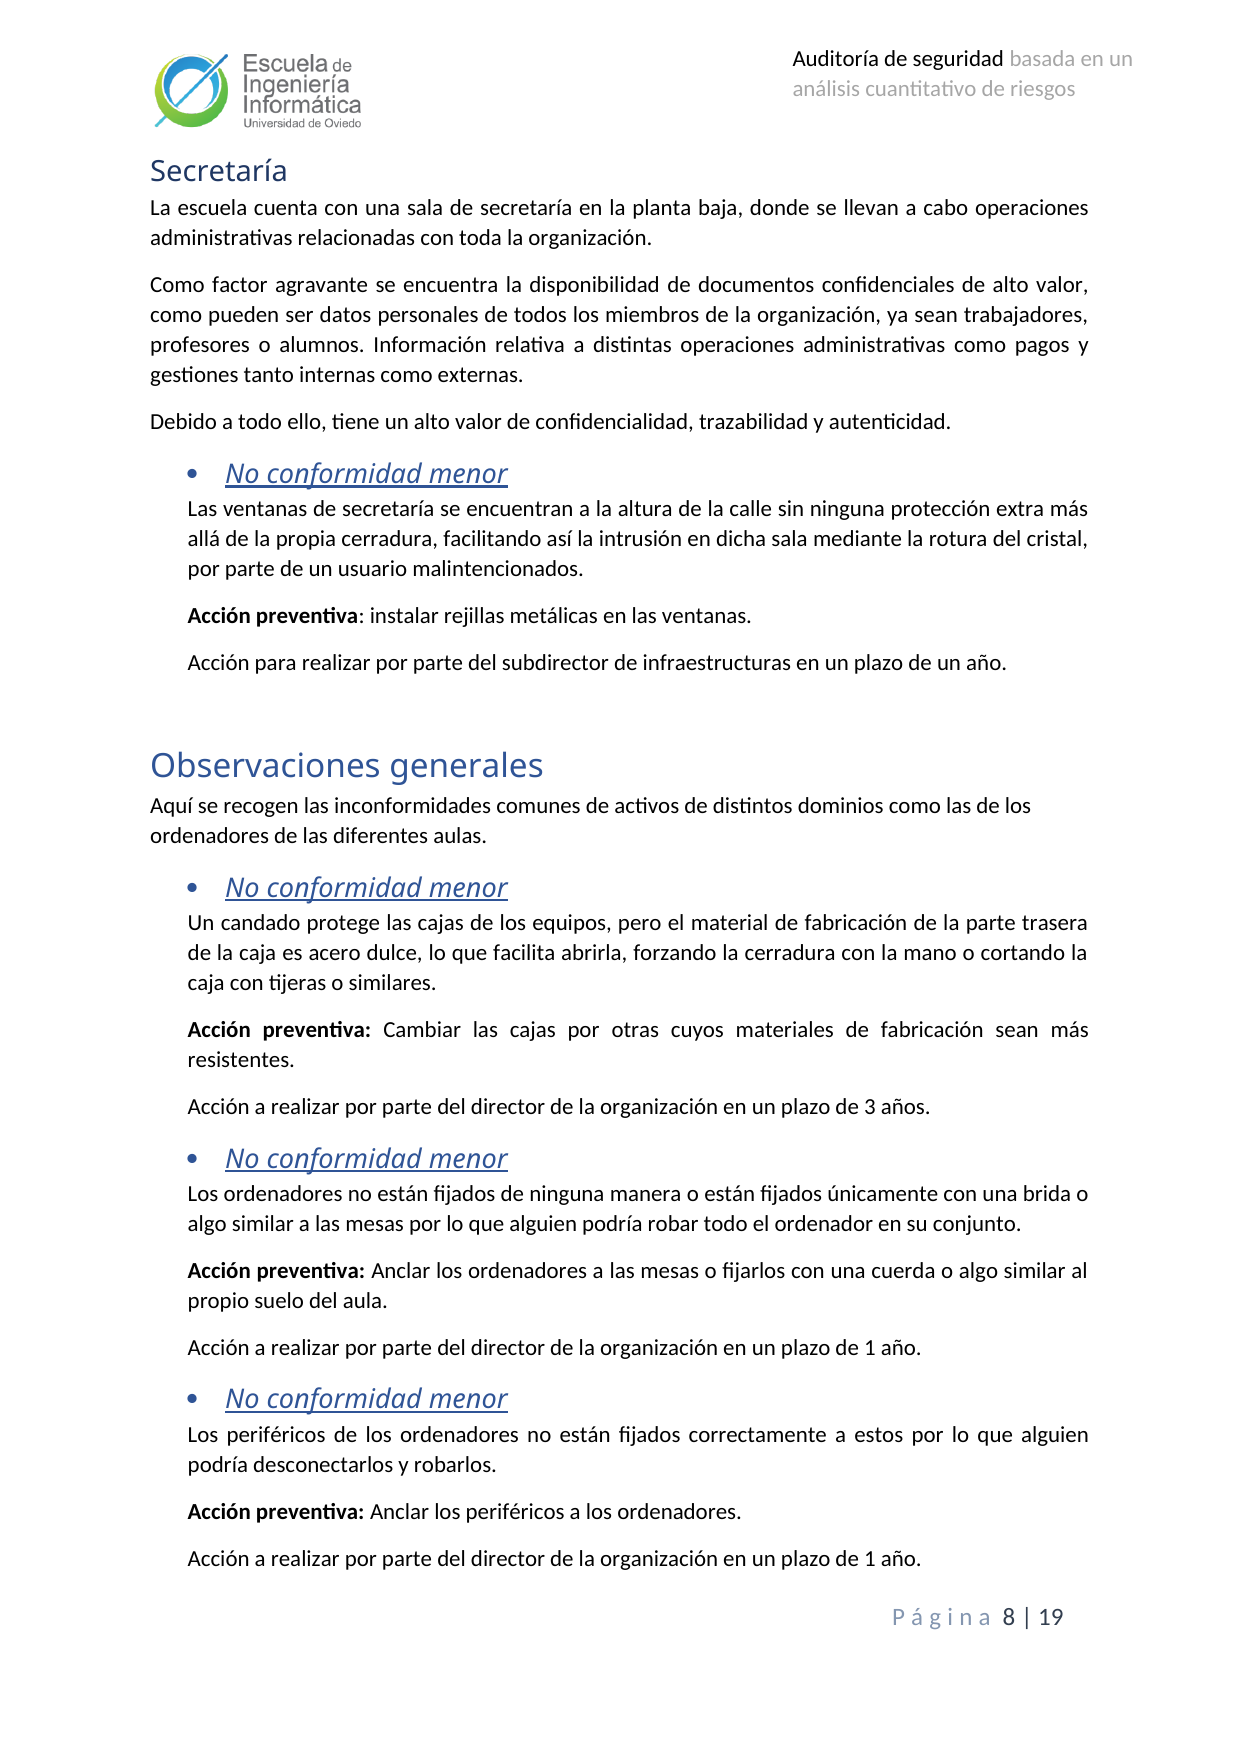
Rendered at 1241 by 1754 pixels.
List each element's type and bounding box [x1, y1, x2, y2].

picture [150, 35, 372, 146]
